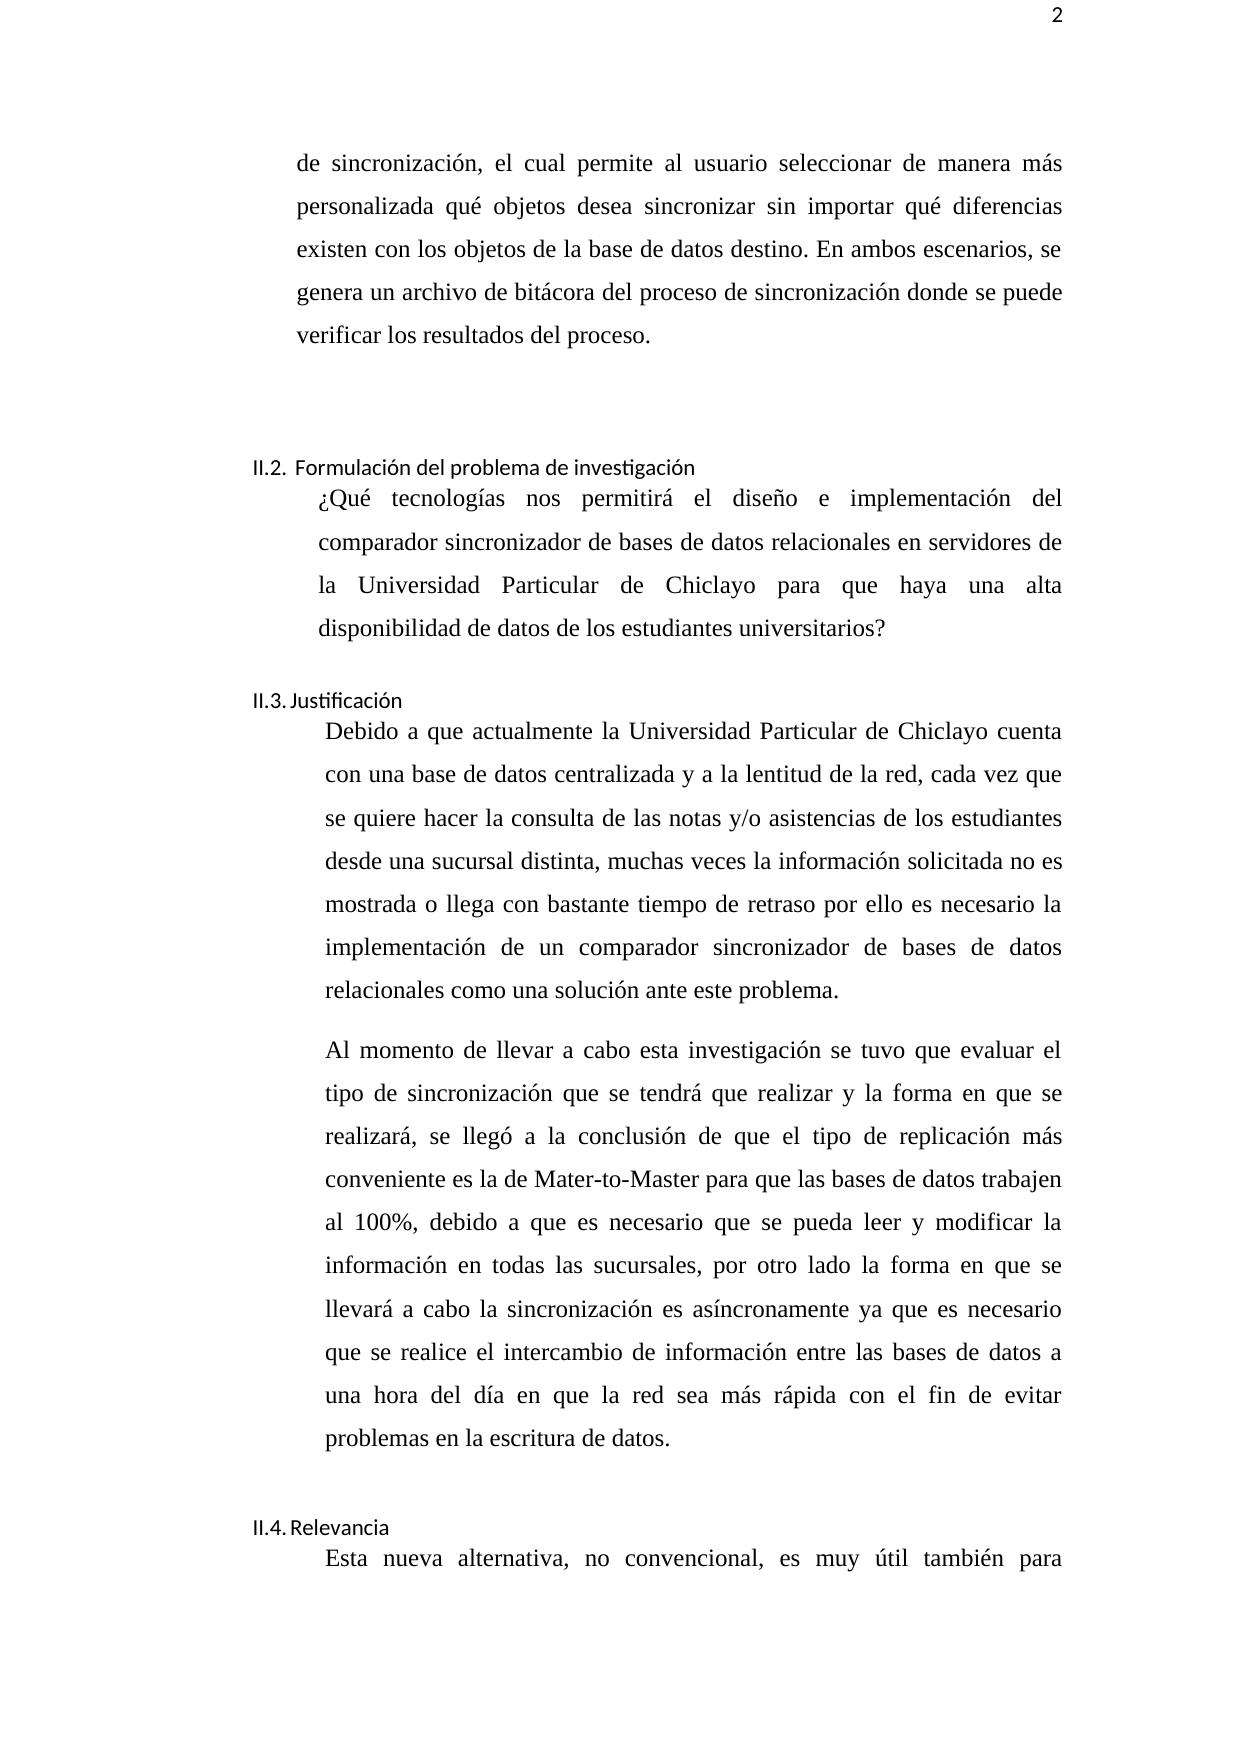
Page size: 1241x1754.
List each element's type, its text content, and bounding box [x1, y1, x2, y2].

list Relevancia [252, 1513, 1063, 1541]
text Debido a que actualmente la Universidad Particular de Chiclayo cuenta con una base de datos centralizada y a la lentitud de la red, cada vez que se quiere hacer la consulta de las notas y/o asistencias de los estudiantes desde una sucursal distinta, muchas veces la información solicitada no es mostrada o llega con bastante tiempo de retraso por ello es necesario la implementación de un comparador sincronizador de bases de datos relacionales como una solución ante este problema. [325, 716, 1063, 1004]
text Al momento de llevar a cabo esta investigación se tuvo que evaluar el tipo de sincronización que se tendrá que realizar y la forma en que se realizará, se llegó a la conclusión de que el tipo de replicación más conveniente es la de Mater-to-Master para que las bases de datos trabajen al 100%, debido a que es necesario que se pueda leer y modificar la información en todas las sucursales, por otro lado la forma en que se llevará a cabo la sincronización es asíncronamente ya que es necesario que se realice el intercambio de información entre las bases de datos a una hora del día en que la red sea más rápida con el fin de evitar problemas en la escritura de datos. [325, 1035, 1063, 1452]
list Justificación [252, 686, 1063, 714]
text ¿Qué tecnologías nos permitirá el diseño e implementación del comparador sincronizador de bases de datos relacionales en servidores de la Universidad Particular de Chiclayo para que haya una alta disponibilidad de datos de los estudiantes universitarios? [318, 483, 1063, 642]
list Formulación del problema de investigación [252, 453, 1063, 481]
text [325, 1543, 1063, 1572]
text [296, 148, 1063, 349]
